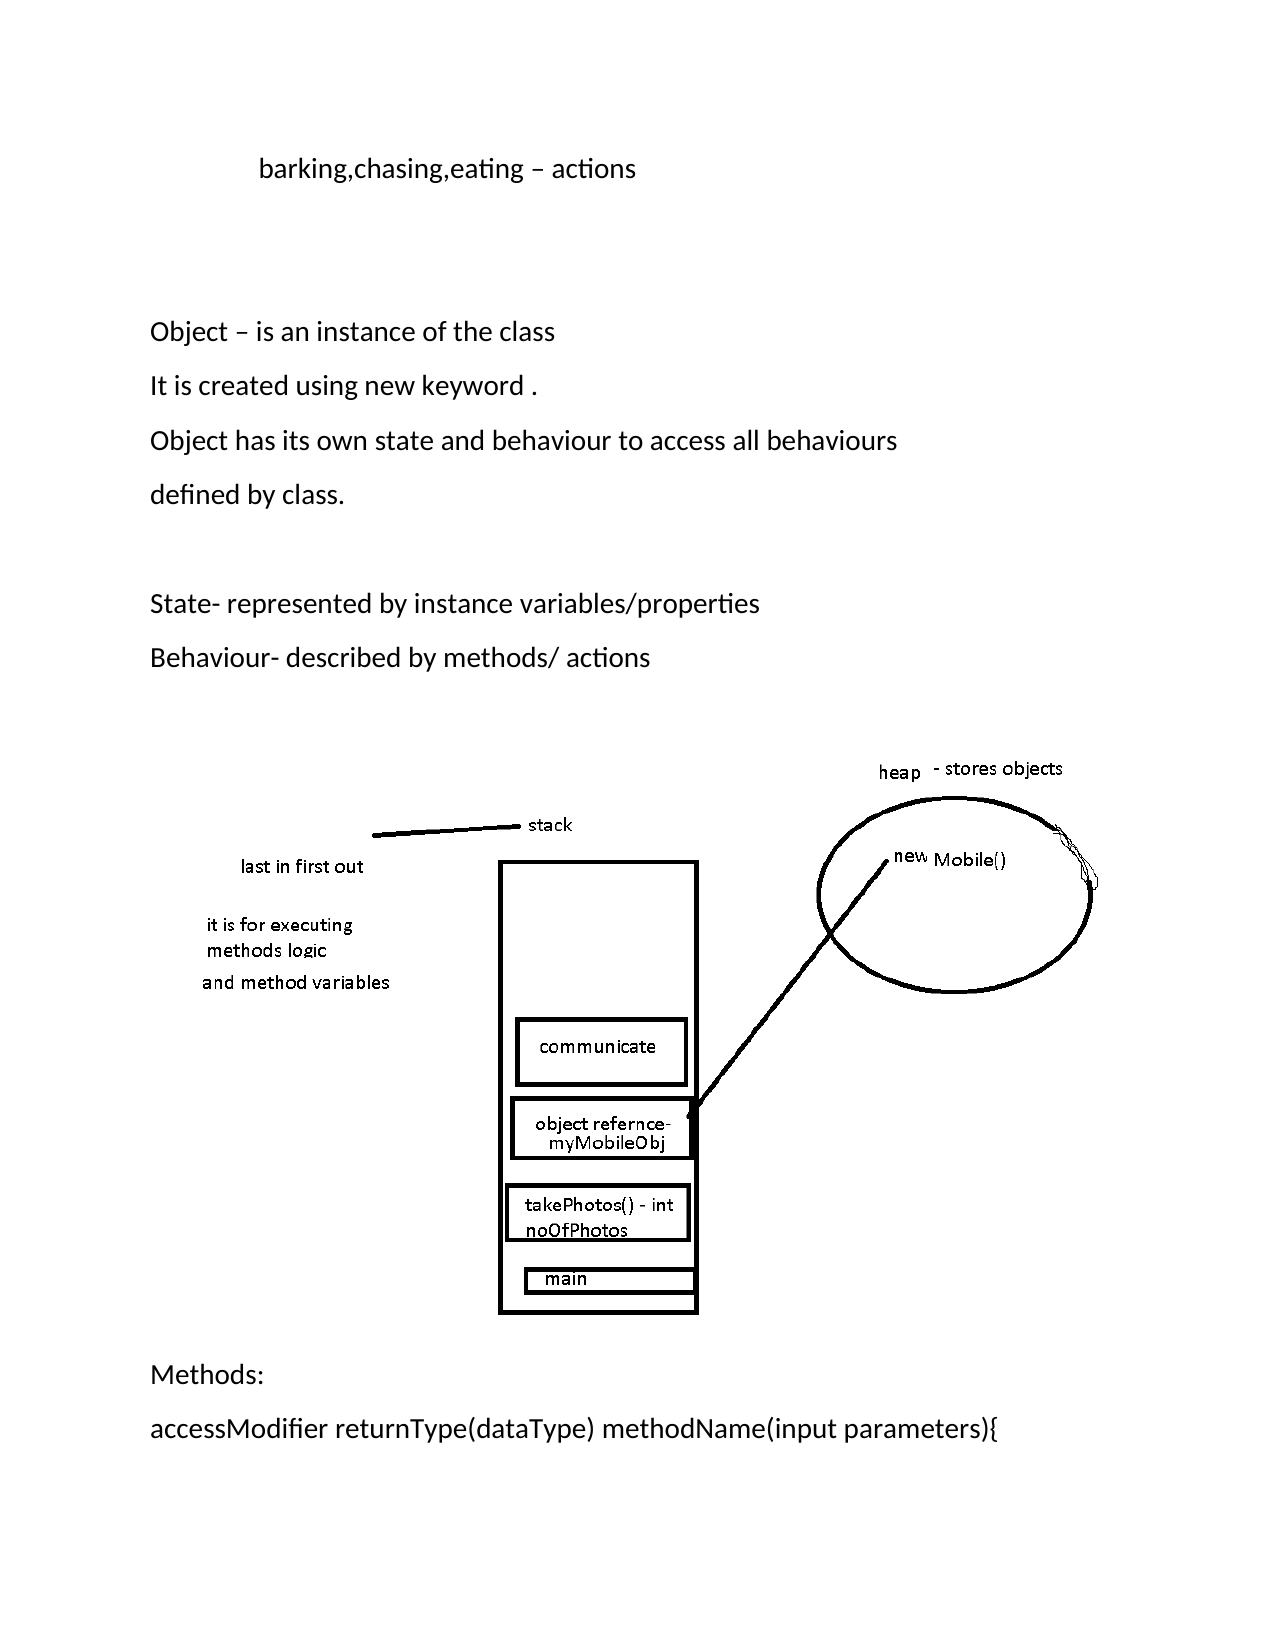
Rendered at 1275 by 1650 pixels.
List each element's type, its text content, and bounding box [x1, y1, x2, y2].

text Behaviour- described by methods/ actions [150, 639, 1125, 675]
text defined by class. [150, 476, 1125, 512]
text barking,chasing,eating – actions [150, 150, 1125, 186]
text Object has its own state and behaviour to access all behaviours [150, 422, 1125, 457]
picture [150, 748, 1126, 1338]
text accessModifier returnType(dataType) methodName(input parameters){ [150, 1410, 1125, 1446]
text Object – is an instance of the class [150, 313, 1125, 349]
text Methods: [150, 1356, 1125, 1392]
text State- represented by instance variables/properties [150, 585, 1125, 621]
text It is created using new keyword . [150, 367, 1125, 403]
